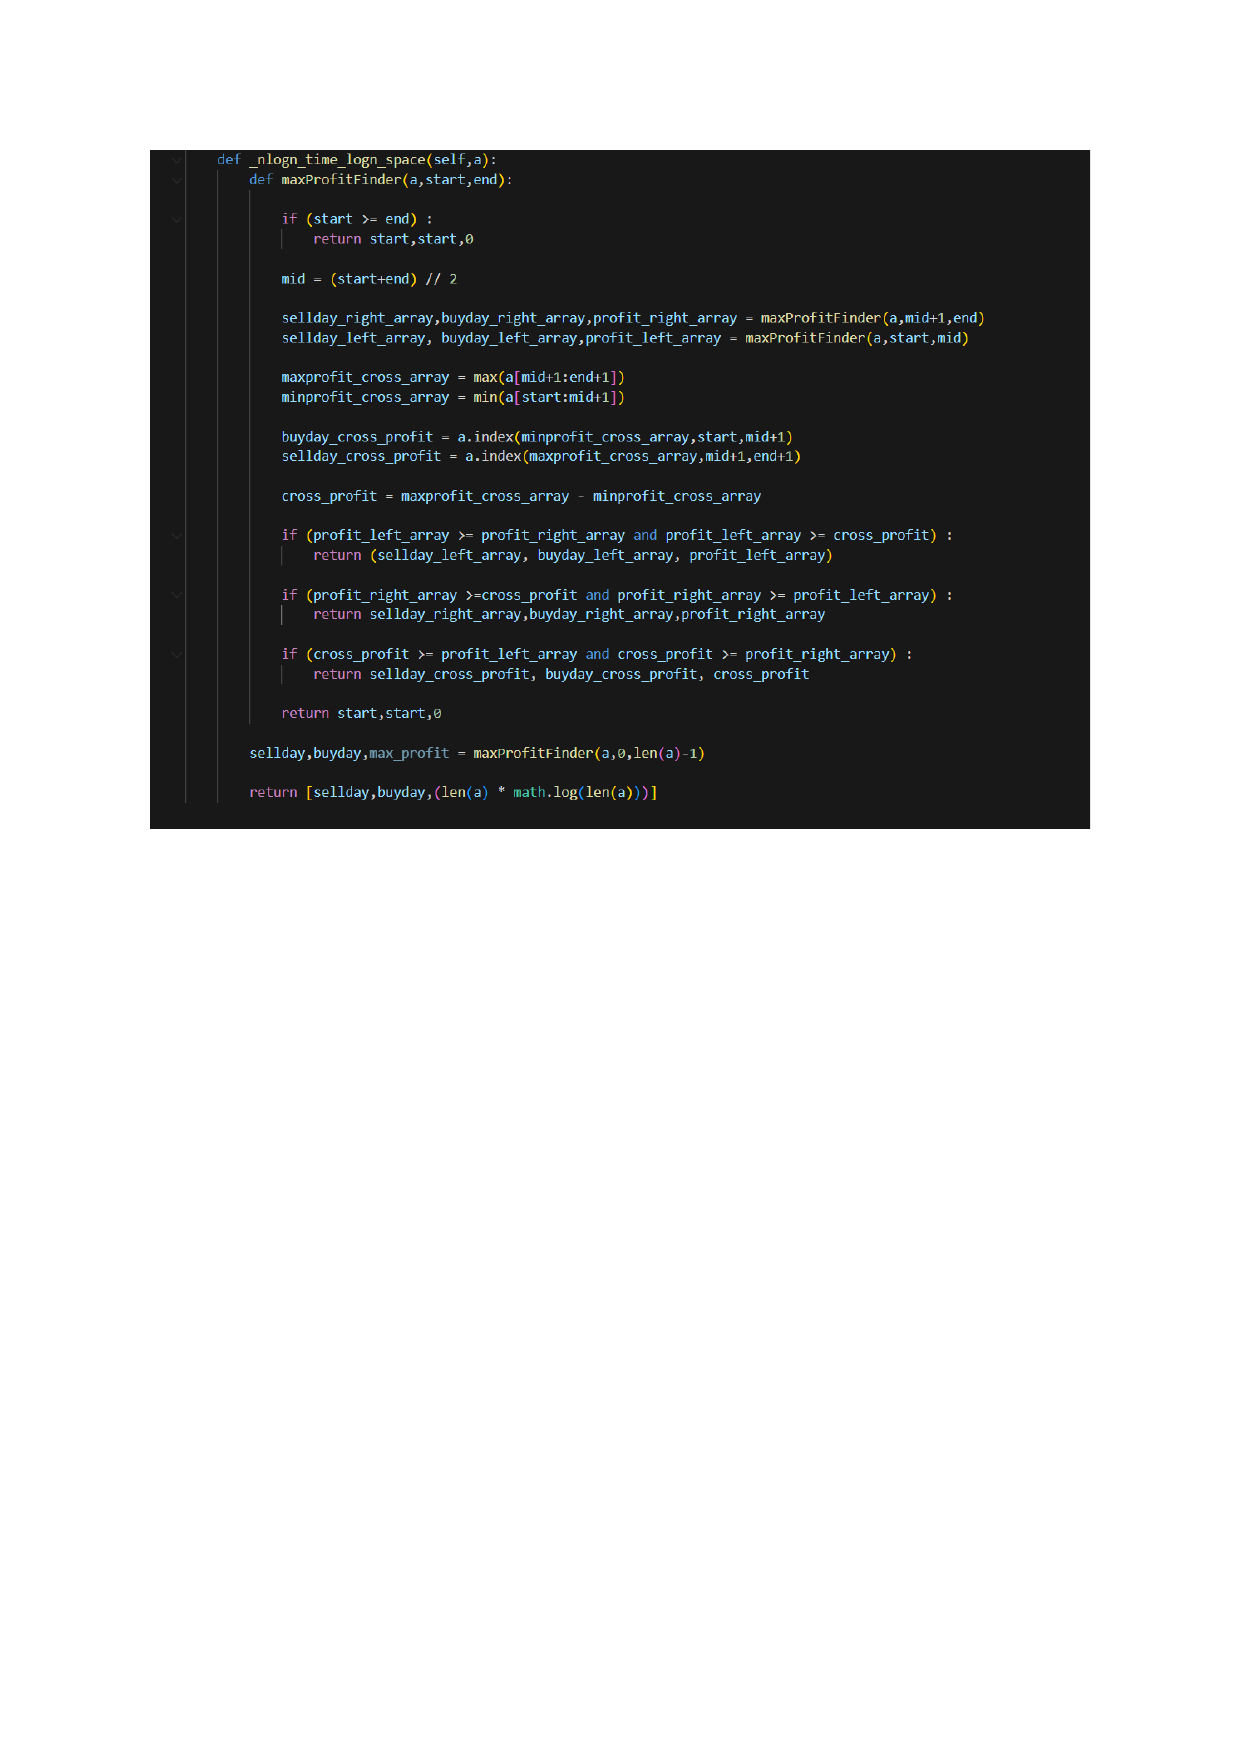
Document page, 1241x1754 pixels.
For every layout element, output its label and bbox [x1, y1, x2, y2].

picture [150, 150, 1091, 829]
